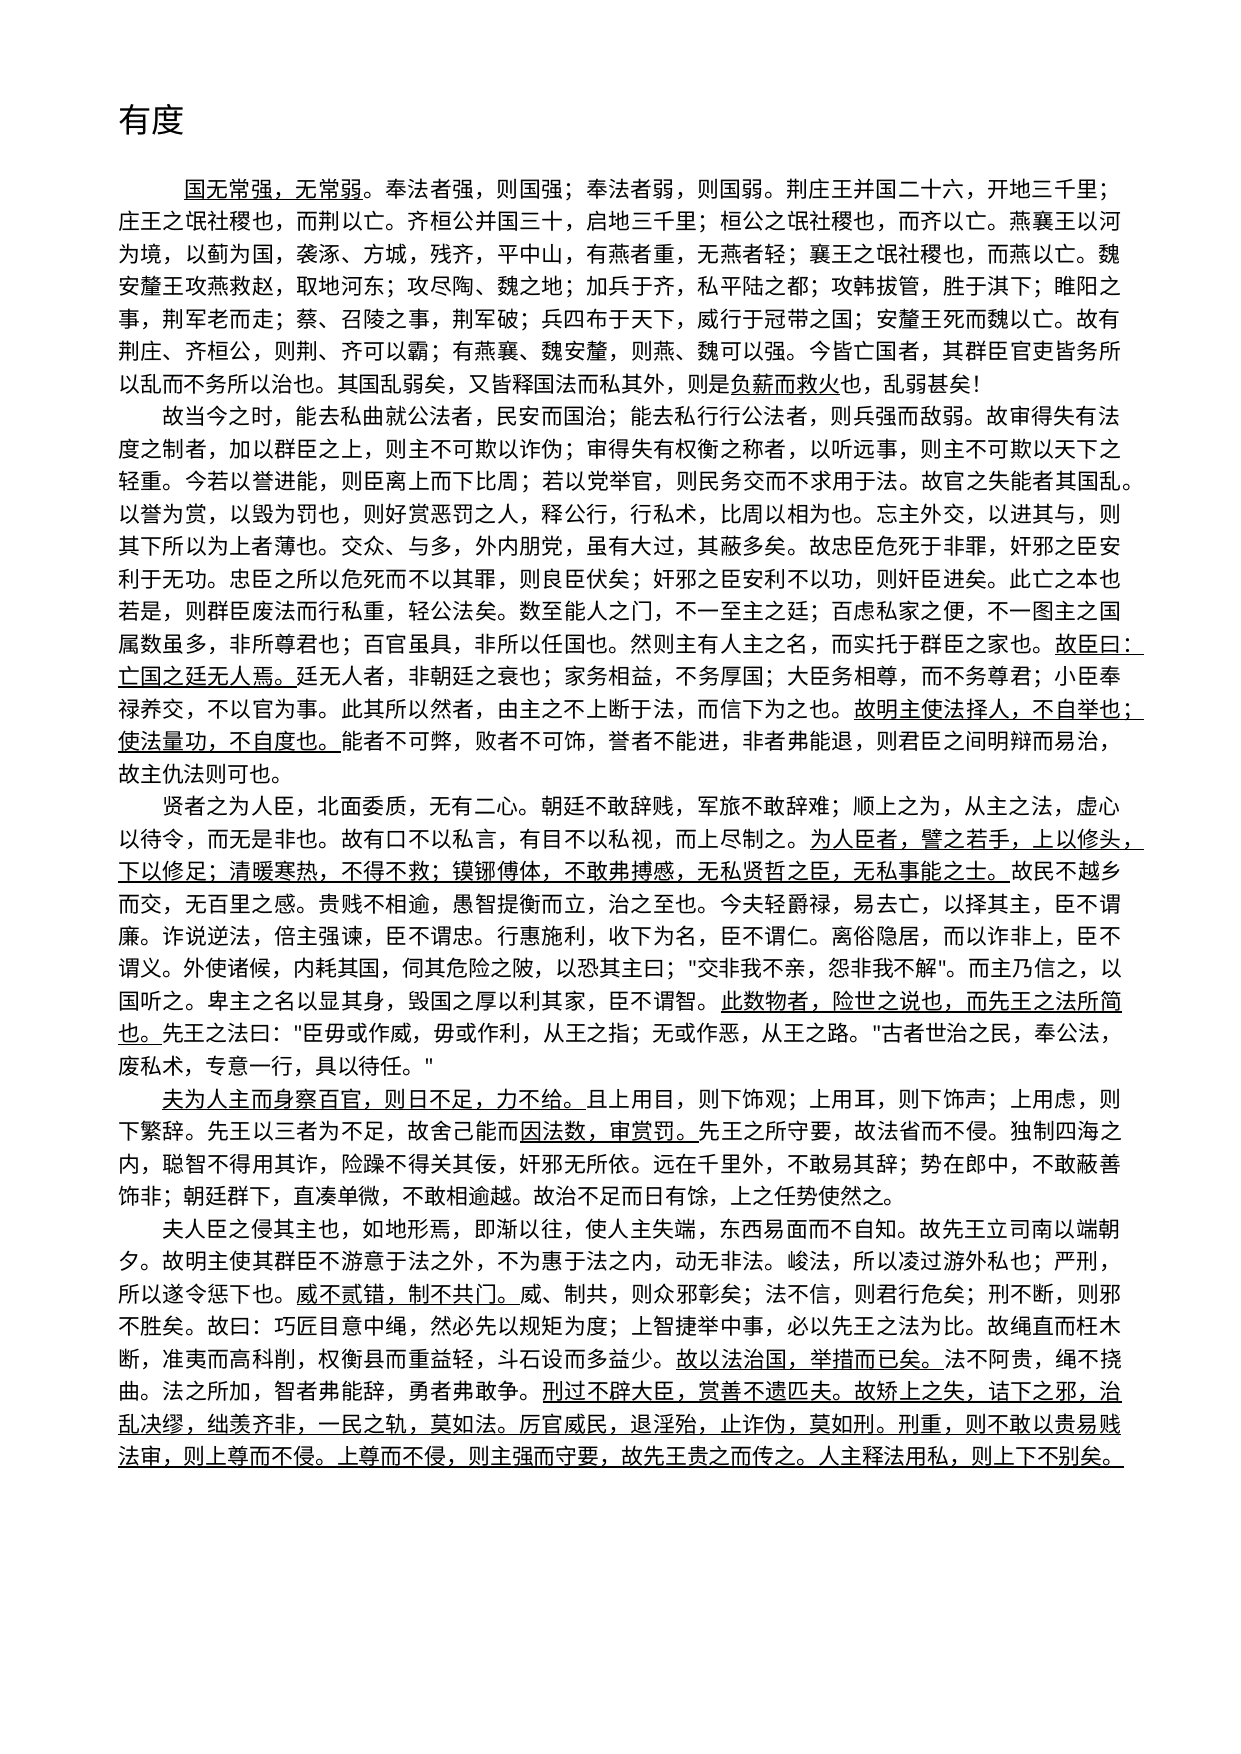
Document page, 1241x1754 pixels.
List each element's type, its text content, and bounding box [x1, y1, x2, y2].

text 国无常强，无常弱。奉法者强，则国强；奉法者弱，则国弱。荆庄王并国二十六，开地三千里；庄王之氓社稷也，而荆以亡。齐桓公并国三十，启地三千里；桓公之氓社稷也，而齐以亡。燕襄王以河为境，以蓟为国，袭涿、方城，残齐，平中山，有燕者重，无燕者轻；襄王之氓社稷也，而燕以亡。魏安釐王攻燕救赵，取地河东；攻尽陶、魏之地；加兵于齐，私平陆之都；攻韩拔管，胜于淇下；睢阳之事，荆军老而走；蔡、召陵之事，荆军破；兵四布于天下，威行于冠带之国；安釐王死而魏以亡。故有荆庄、齐桓公，则荆、齐可以霸；有燕襄、魏安釐，则燕、魏可以强。今皆亡国者，其群臣官吏皆务所以乱而不务所以治也。其国乱弱矣，又皆释国法而私其外，则是负薪而救火也，乱弱甚矣！ [118, 171, 1122, 399]
text 贤者之为人臣，北面委质，无有二心。朝廷不敢辞贱，军旅不敢辞难；顺上之为，从主之法，虚心以待令，而无是非也。故有口不以私言，有目不以私视，而上尽制之。为人臣者，譬之若手，上以修头，下以修足；清暖寒热，不得不救；镆铘傅体，不敢弗搏慼，无私贤哲之臣，无私事能之士。故民不越乡而交，无百里之感。贵贱不相逾，愚智提衡而立，治之至也。今夫轻爵禄，易去亡，以择其主，臣不谓廉。诈说逆法，倍主强谏，臣不谓忠。行惠施利，收下为名，臣不谓仁。离俗隐居，而以诈非上，臣不谓义。外使诸候，内耗其国，伺其危险之陂，以恐其主曰；"交非我不亲，怨非我不解"。而主乃信之，以国听之。卑主之名以显其身，毁国之厚以利其家，臣不谓智。此数物者，险世之说也，而先王之法所简也。先王之法曰："臣毋或作威，毋或作利，从王之指；无或作恶，从王之路。"古者世治之民，奉公法，废私术，专意一行，具以待任。" [118, 789, 1122, 1081]
text 夫人臣之侵其主也，如地形焉，即渐以往，使人主失端，东西易面而不自知。故先王立司南以端朝夕。故明主使其群臣不游意于法之外，不为惠于法之内，动无非法。峻法，所以凌过游外私也；严刑，所以遂令惩下也。威不贰错，制不共门。威、制共，则众邪彰矣；法不信，则君行危矣；刑不断，则邪不胜矣。故曰：巧匠目意中绳，然必先以规矩为度；上智捷举中事，必以先王之法为比。故绳直而枉木断，准夷而高科削，权衡县而重益轻，斗石设而多益少。故以法治国，举措而已矣。法不阿贵，绳不挠曲。法之所加，智者弗能辞，勇者弗敢争。刑过不辟大臣，赏善不遗匹夫。故矫上之失，诘下之邪，治乱决缪，绌羡齐非，一民之轨，莫如法。厉官威民，退淫殆，止诈伪，莫如刑。刑重，则不敢以贵易贱；法审，则上尊而不侵。上尊而不侵，则主强而守要，故先王贵之而传之。人主释法用私，则上下不别矣。 [118, 1211, 1122, 1466]
text 故当今之时，能去私曲就公法者，民安而国治；能去私行行公法者，则兵强而敌弱。故审得失有法度之制者，加以群臣之上，则主不可欺以诈伪；审得失有权衡之称者，以听远事，则主不可欺以天下之轻重。今若以誉进能，则臣离上而下比周；若以党举官，则民务交而不求用于法。故官之失能者其国乱。以誉为赏，以毁为罚也，则好赏恶罚之人，释公行，行私术，比周以相为也。忘主外交，以进其与，则其下所以为上者薄也。交众、与多，外内朋党，虽有大过，其蔽多矣。故忠臣危死于非罪，奸邪之臣安利于无功。忠臣之所以危死而不以其罪，则良臣伏矣；奸邪之臣安利不以功，则奸臣进矣。此亡之本也。若是，则群臣废法而行私重，轻公法矣。数至能人之门，不一至主之廷；百虑私家之便，不一图主之国。属数虽多，非所尊君也；百官虽具，非所以任国也。然则主有人主之名，而实托于群臣之家也。故臣曰：亡国之廷无人焉。廷无人者，非朝廷之衰也；家务相益，不务厚国；大臣务相尊，而不务尊君；小臣奉禄养交，不以官为事。此其所以然者，由主之不上断于法，而信下为之也。故明主使法择人，不自举也；使法量功，不自度也。能者不可弊，败者不可饰，誉者不能进，非者弗能退，则君臣之间明辩而易治，故主仇法则可也。 [118, 399, 1122, 789]
text 夫为人主而身察百官，则日不足，力不给。且上用目，则下饰观；上用耳，则下饰声；上用虑，则下繁辞。先王以三者为不足，故舍己能而因法数，审赏罚。先王之所守要，故法省而不侵。独制四海之内，聪智不得用其诈，险躁不得关其佞，奸邪无所依。远在千里外，不敢易其辞；势在郎中，不敢蔽善饰非；朝廷群下，直凑单微，不敢相逾越。故治不足而日有馀，上之任势使然之。 [118, 1081, 1122, 1211]
subtitle 有度 [118, 85, 1122, 150]
